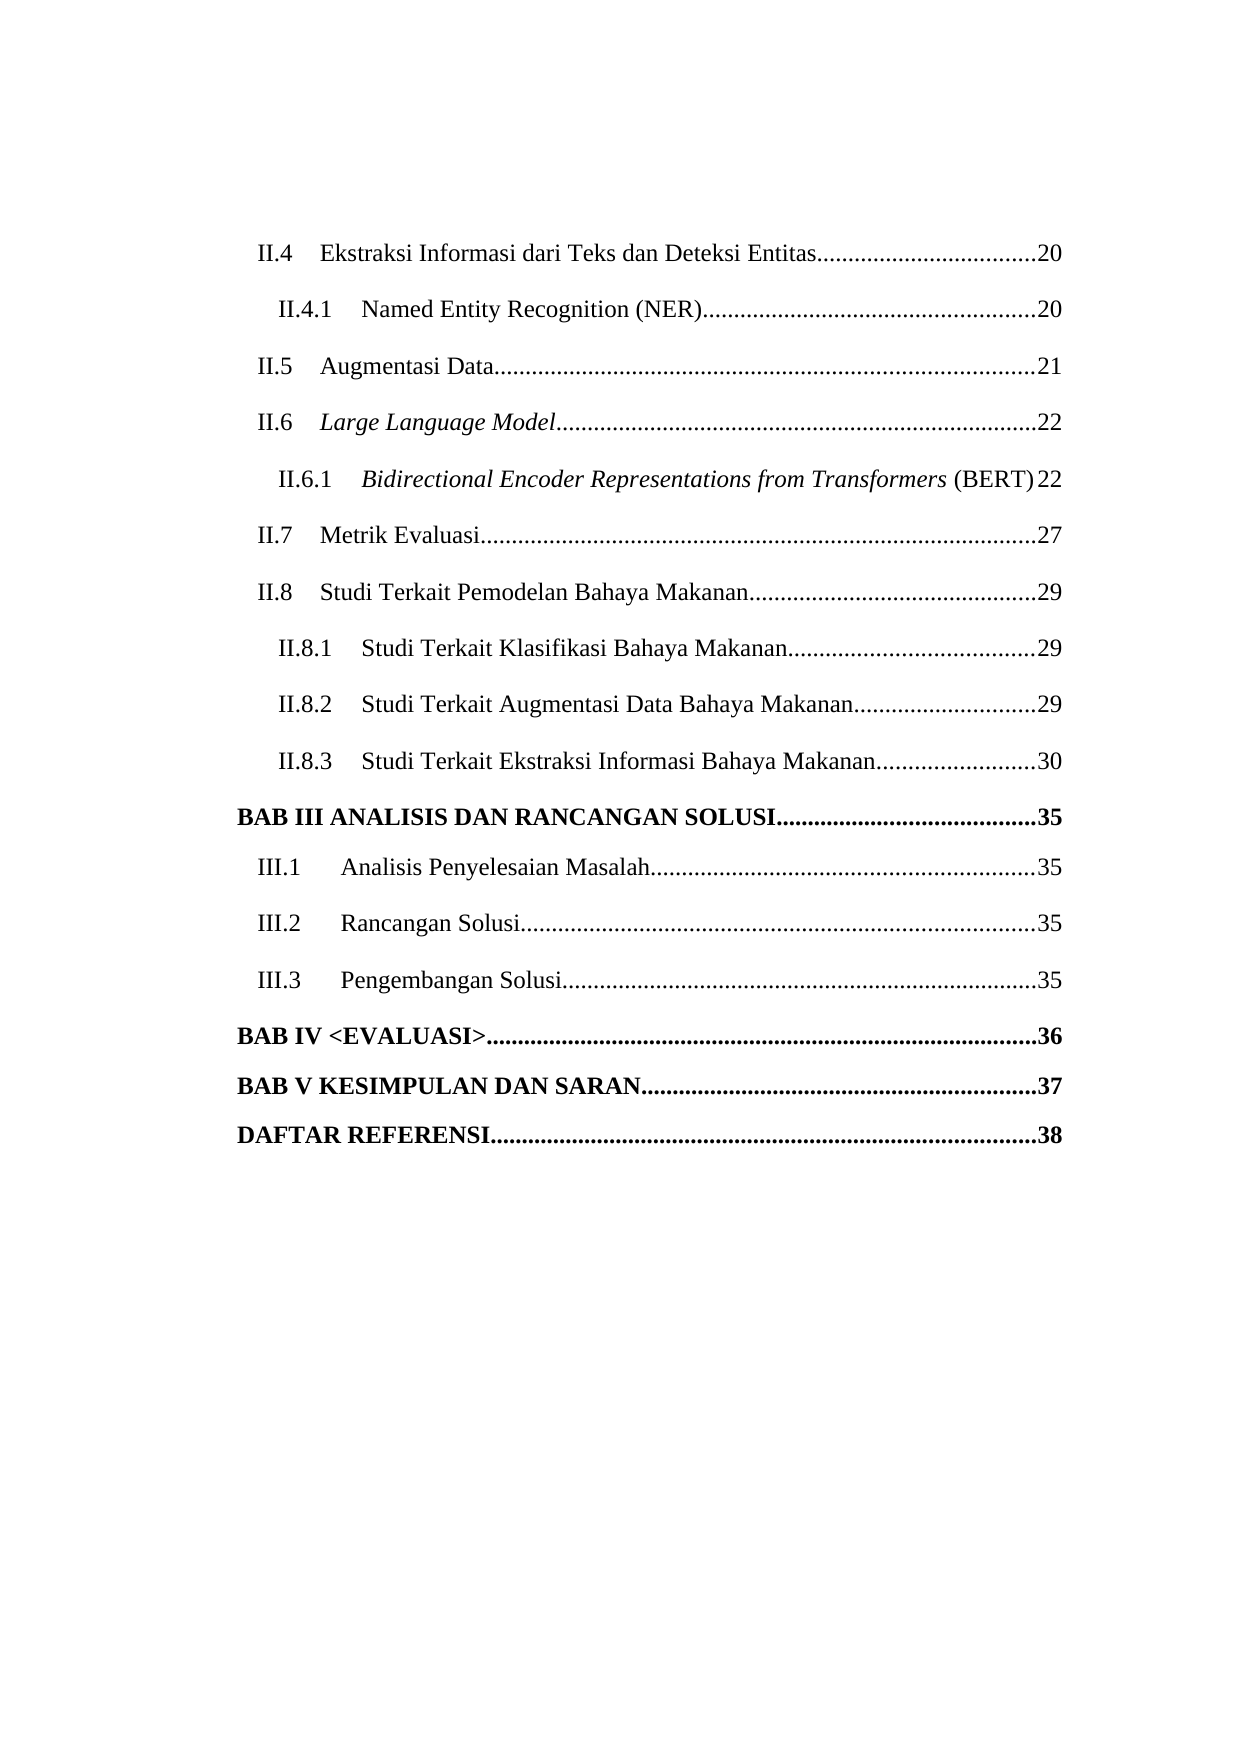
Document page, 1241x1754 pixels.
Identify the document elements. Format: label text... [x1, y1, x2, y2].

text II.6.1 Bidirectional Encoder Representations from Transformers (BERT) 22 [278, 464, 1063, 492]
text III.3 Pengembangan Solusi 35 [257, 965, 1063, 994]
text BAB V KESIMPULAN DAN SARAN 37 [236, 1071, 1063, 1100]
text II.5 Augmentasi Data 21 [257, 351, 1063, 379]
text II.4 Ekstraksi Informasi dari Teks dan Deteksi Entitas 20 [257, 238, 1063, 267]
text II.4.1 Named Entity Recognition (NER) 20 [278, 294, 1063, 323]
text II.8.3 Studi Terkait Ekstraksi Informasi Bahaya Makanan 30 [278, 746, 1063, 775]
text III.1 Analisis Penyelesaian Masalah 35 [257, 852, 1063, 881]
text BAB IV <EVALUASI> 36 [236, 1021, 1063, 1050]
text II.8 Studi Terkait Pemodelan Bahaya Makanan 29 [257, 577, 1063, 605]
text DAFTAR REFERENSI 38 [236, 1121, 1063, 1149]
text II.6 Large Language Model 22 [257, 407, 1063, 436]
text II.8.1 Studi Terkait Klasifikasi Bahaya Makanan 29 [278, 633, 1063, 662]
text II.8.2 Studi Terkait Augmentasi Data Bahaya Makanan 29 [278, 689, 1063, 718]
text BAB III ANALISIS DAN RANCANGAN SOLUSI 35 [236, 802, 1063, 831]
text III.2 Rancangan Solusi 35 [257, 908, 1063, 937]
text II.7 Metrik Evaluasi 27 [257, 520, 1063, 549]
